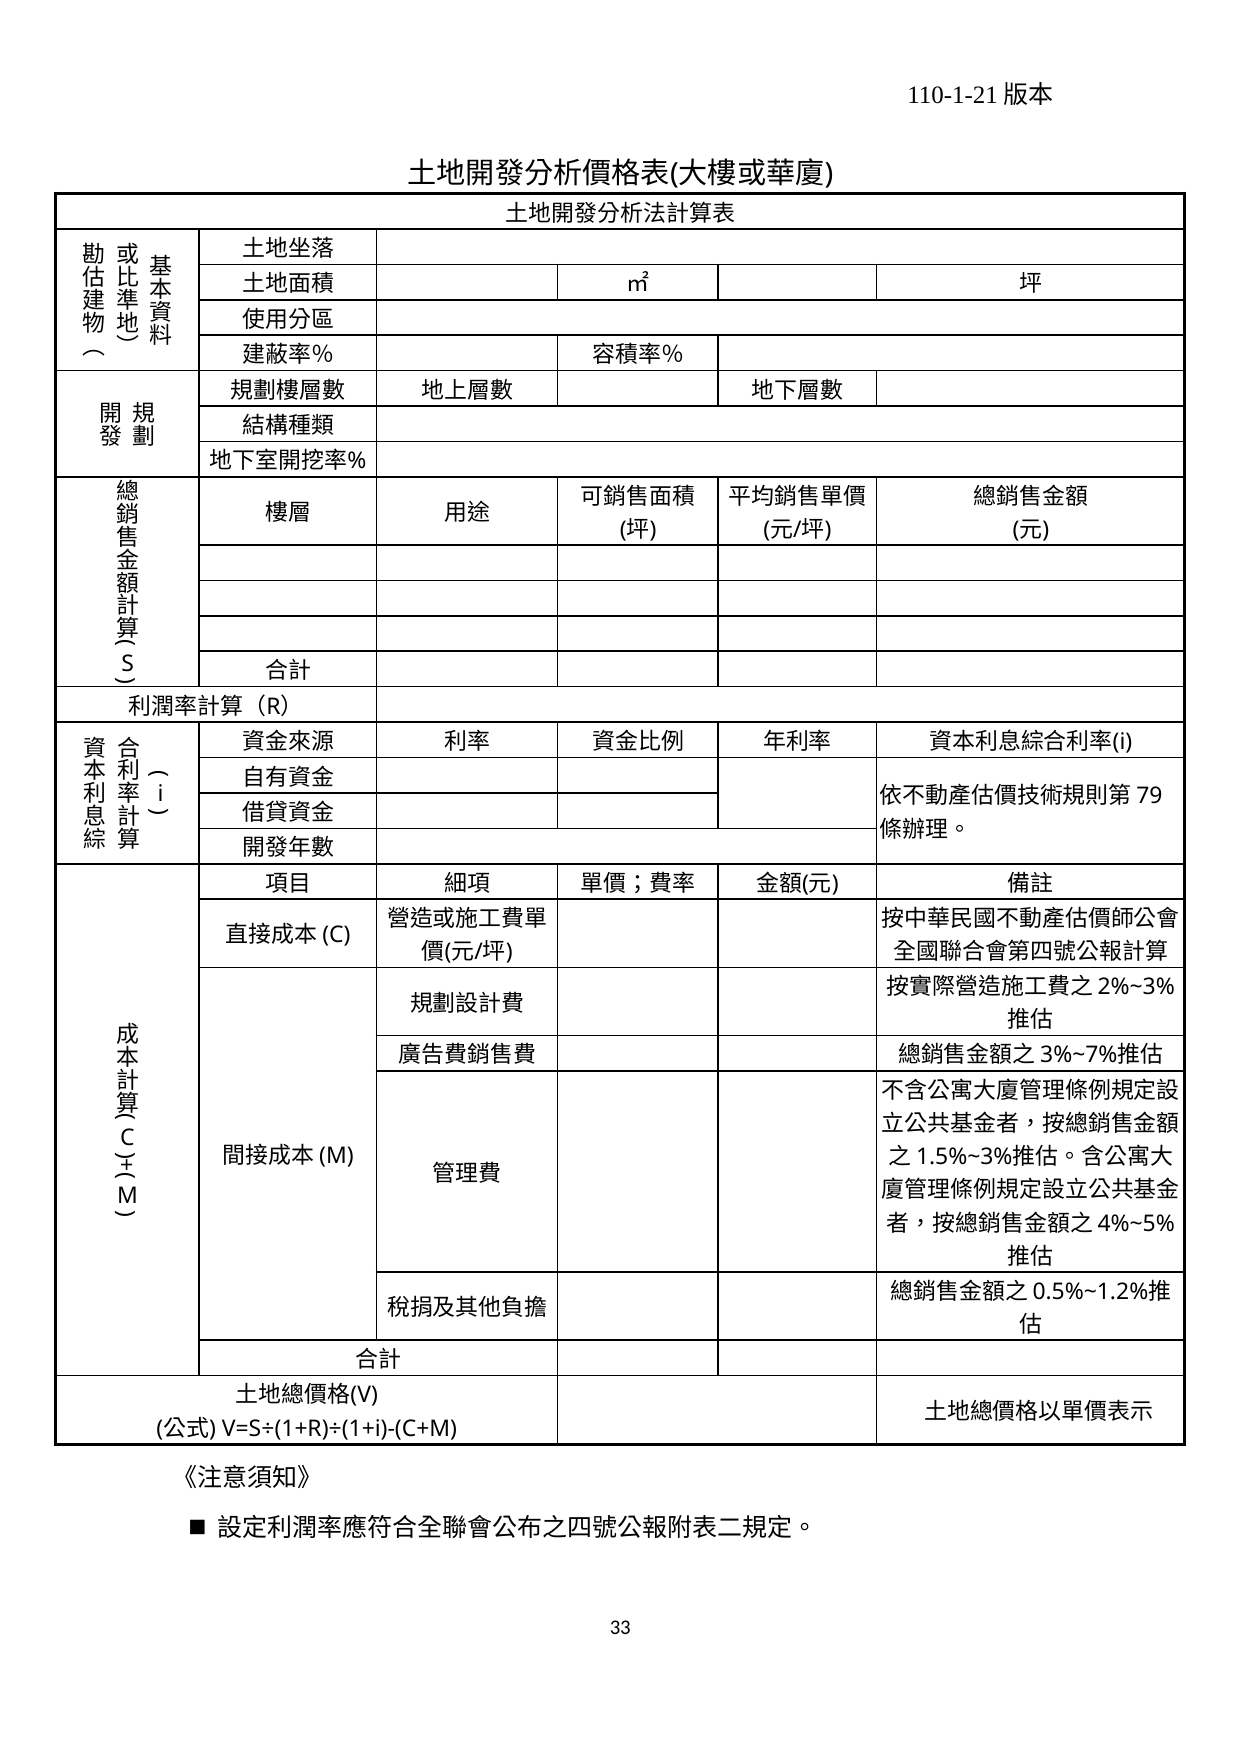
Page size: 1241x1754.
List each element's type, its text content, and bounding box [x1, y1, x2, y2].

table_cell 按中華民國不動產估價師公會全國聯合會第四號公報計算 [877, 900, 1183, 966]
table_cell [558, 758, 717, 792]
table_cell [719, 1273, 876, 1339]
table_cell 合計 [200, 652, 376, 686]
table_cell [719, 581, 876, 615]
table_cell 自有資金 [200, 758, 376, 792]
table_cell 規劃設計費 [377, 968, 557, 1034]
table_cell 土地坐落 [200, 230, 376, 263]
table_cell [200, 617, 376, 650]
table_cell 按實際營造施工費之2%~3%推估 [877, 968, 1183, 1034]
table_cell 備註 [877, 865, 1183, 898]
table_cell [719, 617, 876, 650]
table_cell [558, 1273, 717, 1339]
table_cell [558, 617, 717, 650]
table_cell 合計 [200, 1341, 557, 1374]
list 設定利潤率應符合全聯會公布之四號公報附表二規定。 [188, 1500, 1053, 1546]
table_cell 土地面積 [200, 265, 376, 299]
table_cell 總銷售金額之3%~7%推估 [877, 1036, 1183, 1070]
table_cell [719, 265, 876, 299]
table_cell 使用分區 [200, 301, 376, 334]
table_cell 坪 [877, 265, 1183, 299]
table_cell [377, 442, 1183, 476]
table_cell 利潤率計算（R） [57, 687, 376, 721]
table_cell [377, 758, 557, 792]
table_cell 成本計算(C)+(M) [57, 865, 198, 1374]
table_cell [377, 301, 1183, 334]
table_cell 單價；費率 [558, 865, 717, 898]
table_cell [200, 546, 376, 579]
table_cell [558, 652, 717, 686]
table_cell [377, 617, 557, 650]
table_cell 土地總價格以單價表示 [877, 1376, 1183, 1443]
table_header 土地開發分析法計算表 [57, 195, 1183, 228]
table_cell 土地總價格(V) (公式) V=S÷(1+R)÷(1+i)-(C+M) [57, 1376, 557, 1443]
table_cell 資本利息綜合利率(i) [877, 723, 1183, 757]
table_cell [377, 546, 557, 579]
table_cell (i) 合利率計算 資本利息綜 [57, 723, 198, 863]
table_cell [719, 1036, 876, 1070]
table_cell 平均銷售單價(元/坪) [719, 478, 876, 544]
table_cell [377, 581, 557, 615]
table_cell 地上層數 [377, 371, 557, 405]
table_cell 細項 [377, 865, 557, 898]
table_cell 地下室開挖率% [200, 442, 376, 476]
table_cell 營造或施工費單價(元/坪) [377, 900, 557, 966]
table_cell 總銷售金額 (元) [877, 478, 1183, 544]
table_cell 樓層 [200, 478, 376, 544]
table_cell [377, 687, 1183, 721]
table_cell [719, 758, 876, 827]
table_cell [877, 546, 1183, 579]
table_cell [558, 581, 717, 615]
table_cell [558, 794, 717, 827]
table_cell [719, 336, 1183, 370]
table_cell 廣告費銷售費 [377, 1036, 557, 1070]
text 《注意須知》 [173, 1450, 1053, 1496]
table_cell [377, 230, 1183, 263]
table_cell [377, 652, 557, 686]
table_cell [719, 546, 876, 579]
table_cell 結構種類 [200, 407, 376, 441]
table_cell [877, 617, 1183, 650]
table_cell 不含公寓大廈管理條例規定設立公共基金者，按總銷售金額之1.5%~3%推估。含公寓大廈管理條例規定設立公共基金者，按總銷售金額之4%~5%推估 [877, 1072, 1183, 1271]
table_cell 利率 [377, 723, 557, 757]
table_cell [558, 1072, 717, 1271]
table_cell 基本資料 或比準地） 勘估建物（ [57, 230, 198, 370]
table_cell 建蔽率％ [200, 336, 376, 370]
table_cell ㎡ [558, 265, 717, 299]
table_cell 地下層數 [719, 371, 876, 405]
table_cell [558, 546, 717, 579]
table_cell [558, 1036, 717, 1070]
table_cell 用途 [377, 478, 557, 544]
table_cell [200, 581, 376, 615]
table_cell [877, 1341, 1183, 1374]
table_cell [558, 1341, 717, 1374]
table_cell 管理費 [377, 1072, 557, 1271]
table_cell 規劃樓層數 [200, 371, 376, 405]
table_cell 總銷售金額計算(S) [57, 478, 198, 686]
table_cell [558, 371, 717, 405]
table_cell 年利率 [719, 723, 876, 757]
table_cell [377, 829, 876, 863]
table_cell [719, 1341, 876, 1374]
table_cell 依不動產估價技術規則第79條辦理。 [877, 758, 1183, 863]
table_cell 可銷售面積 (坪) [558, 478, 717, 544]
table_cell 容積率％ [558, 336, 717, 370]
table_cell [719, 968, 876, 1034]
table_cell 資金比例 [558, 723, 717, 757]
table_cell 規劃 開發 [57, 371, 198, 476]
table_cell [558, 900, 717, 966]
table_cell [877, 652, 1183, 686]
table_cell [377, 407, 1183, 441]
table_cell [719, 900, 876, 966]
table_cell [377, 794, 557, 827]
table_cell [558, 1376, 876, 1443]
table_cell 總銷售金額之0.5%~1.2%推估 [877, 1273, 1183, 1339]
table_cell [719, 652, 876, 686]
table_cell 間接成本 (M) [200, 968, 376, 1339]
table_cell [719, 1072, 876, 1271]
table_cell [877, 371, 1183, 405]
table_cell 項目 [200, 865, 376, 898]
table_cell 稅捐及其他負擔 [377, 1273, 557, 1339]
table_cell [377, 265, 557, 299]
table_cell [558, 968, 717, 1034]
table_cell 開發年數 [200, 829, 376, 863]
table_cell 直接成本 (C) [200, 900, 376, 966]
table_cell [877, 581, 1183, 615]
table_cell 資金來源 [200, 723, 376, 757]
list 土地開發分析價格表(大樓或華廈) [187, 150, 1053, 192]
table_cell [377, 336, 557, 370]
table_cell 金額(元) [719, 865, 876, 898]
table_cell 借貸資金 [200, 794, 376, 827]
